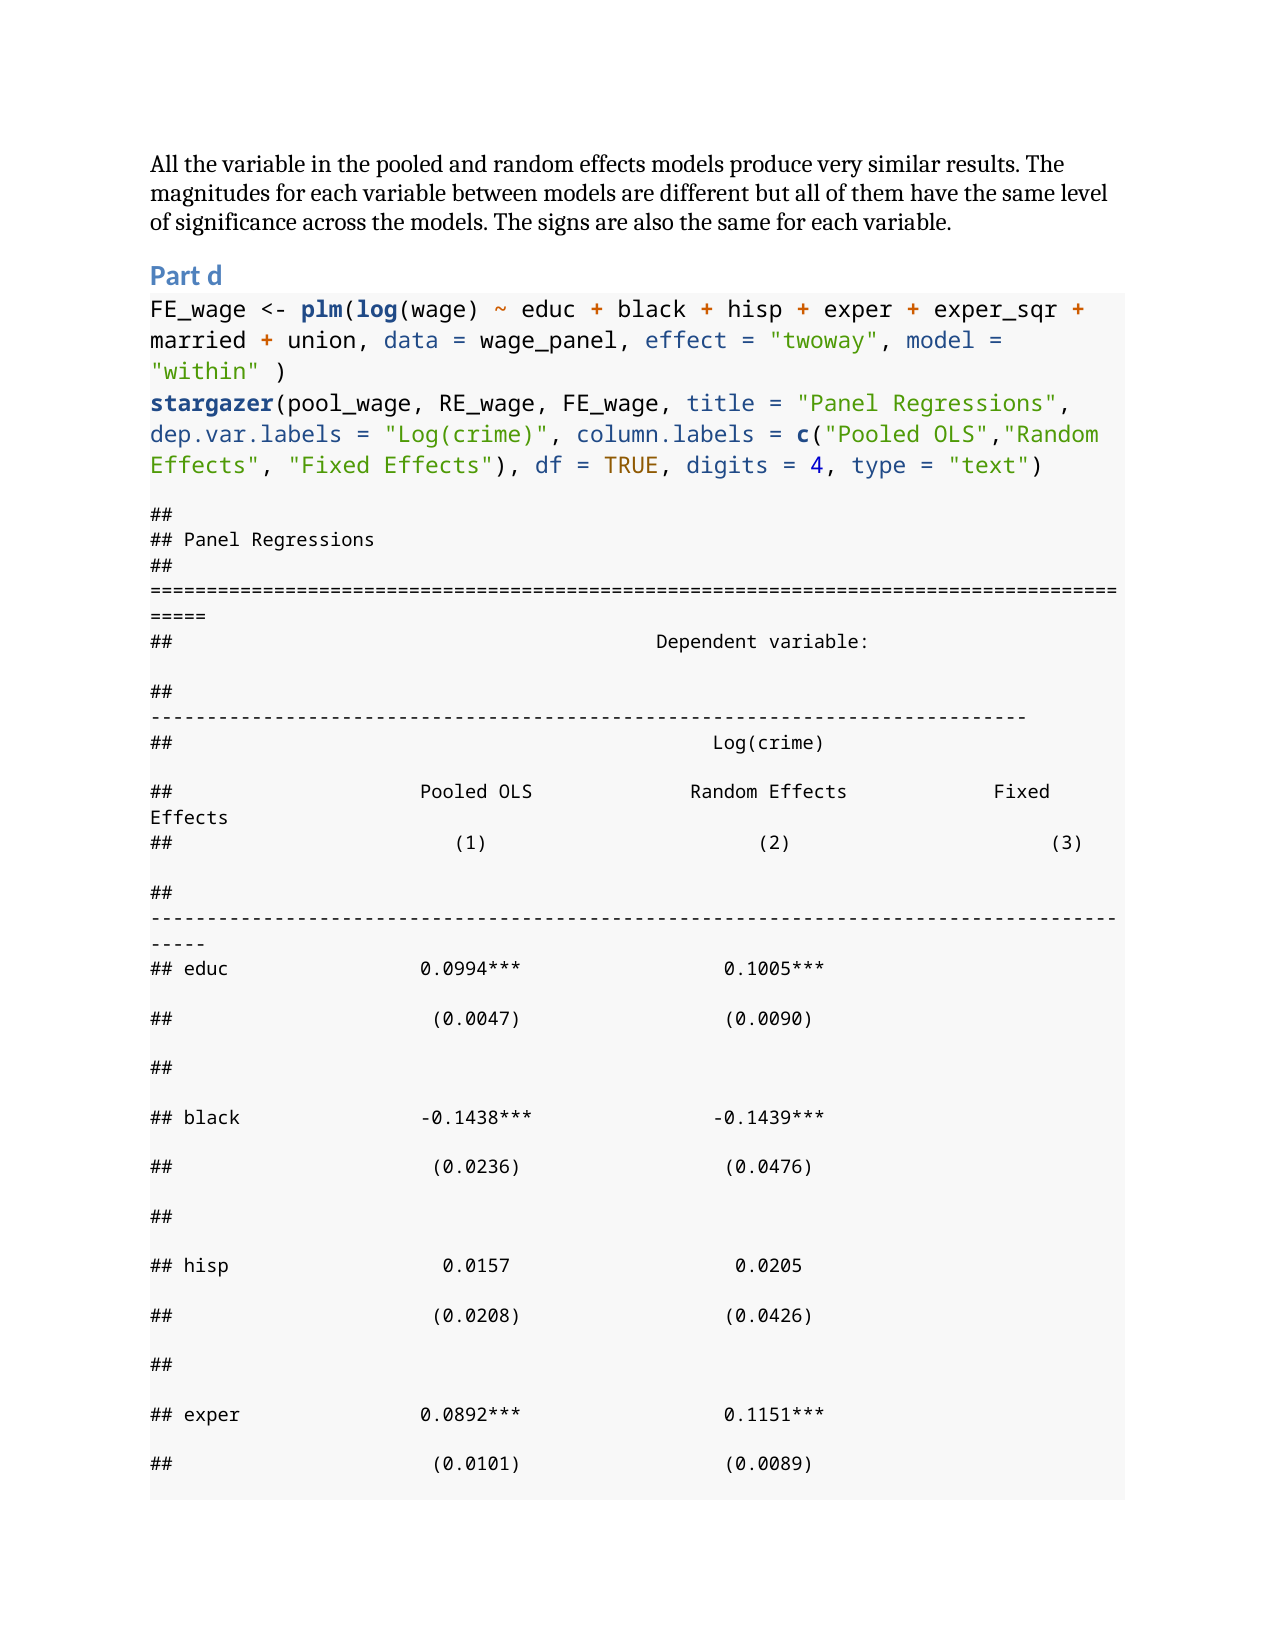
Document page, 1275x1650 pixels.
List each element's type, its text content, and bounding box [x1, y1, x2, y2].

text All the variable in the pooled and random effects models produce very similar results. The magnitudes for each variable between models are different but all of them have the same level of significance across the models. The signs are also the same for each variable. [150, 150, 1125, 236]
text FE_wage <- plm(log(wage) ~ educ + black + hisp + exper + exper_sqr + married + union, data = wage_panel, effect = "twoway", model = "within" ) stargazer(pool_wage, RE_wage, FE_wage, title = "Panel Regressions", dep.var.labels = "Log(crime)", column.labels = c("Pooled OLS","Random Effects", "Fixed Effects"), df = TRUE, digits = 4, type = "text") [287, 293, 1125, 480]
subtitle Part d [150, 257, 1125, 293]
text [150, 501, 1125, 1500]
